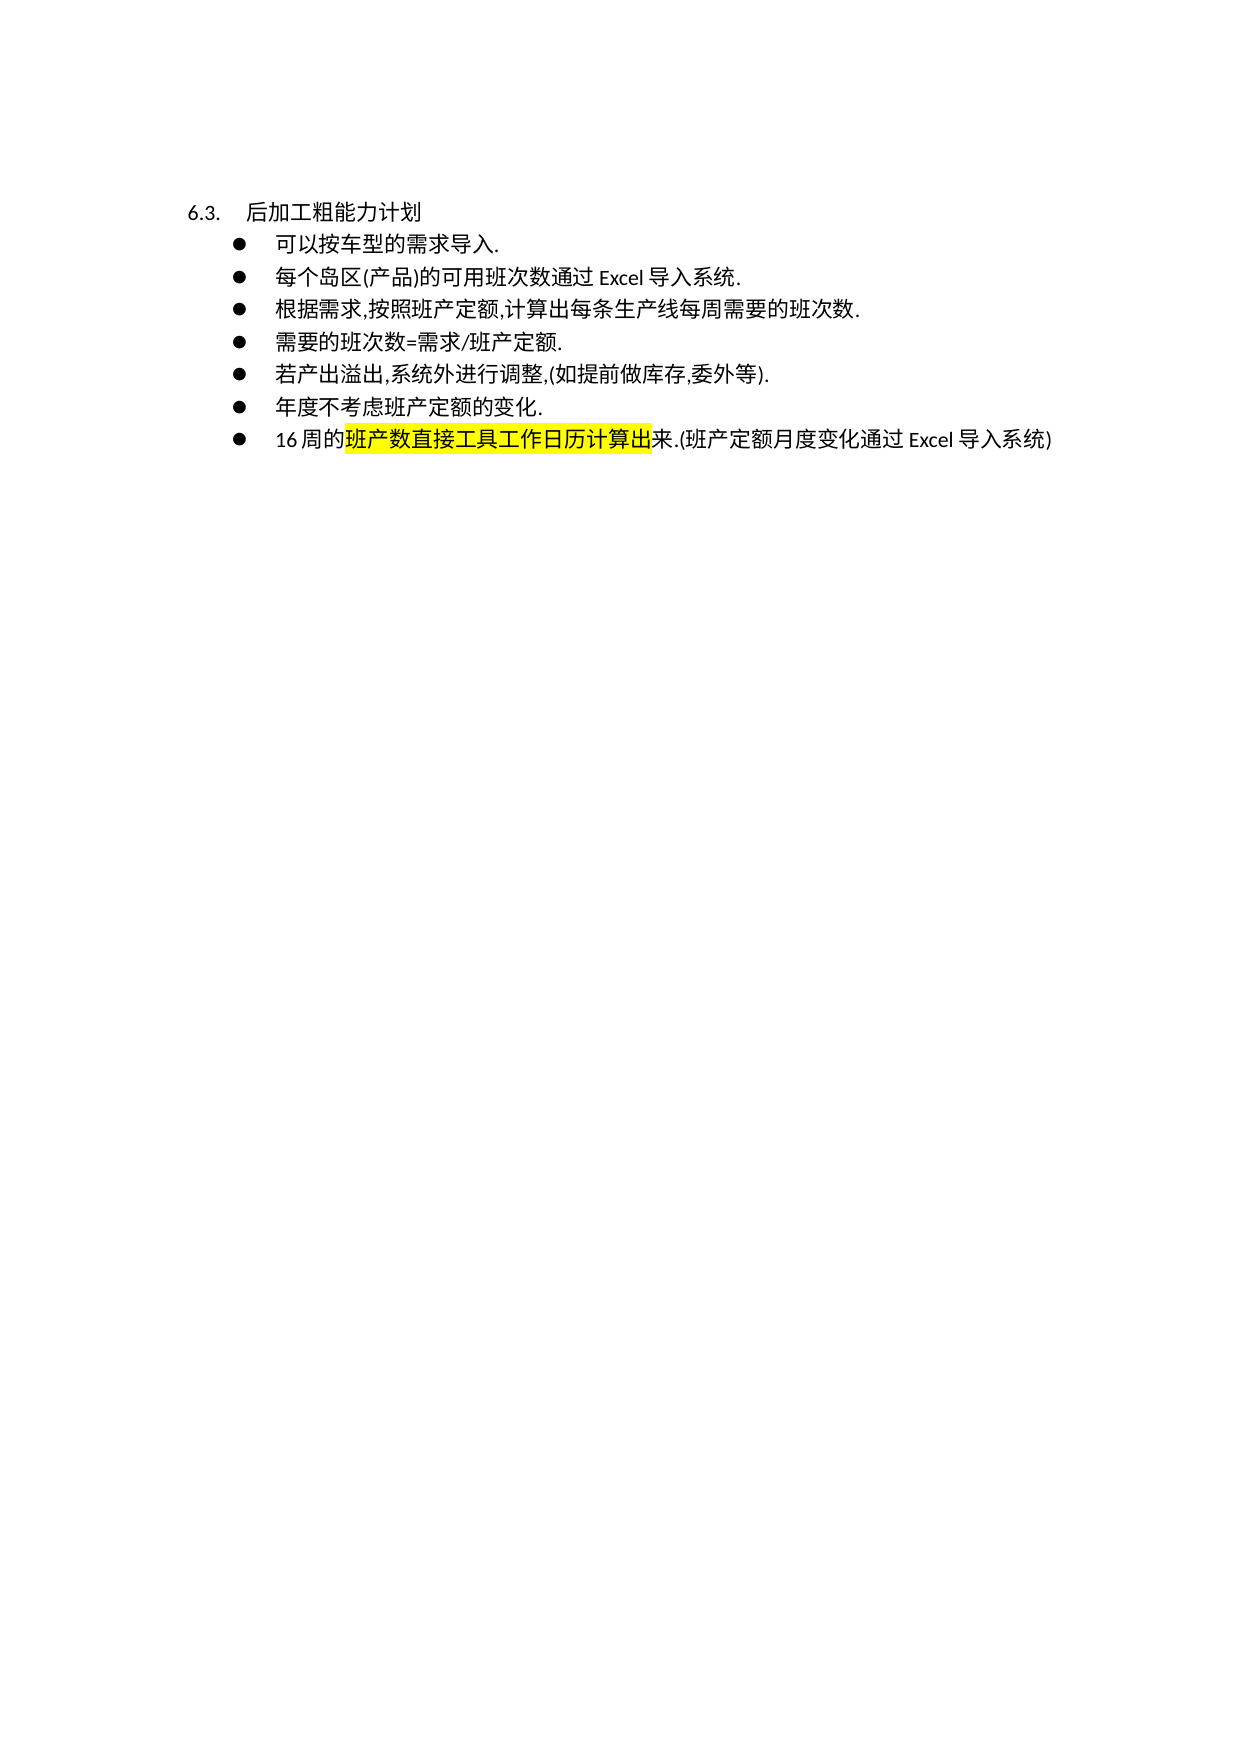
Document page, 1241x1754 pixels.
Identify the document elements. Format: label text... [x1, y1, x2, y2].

list 需要的班次数=需求/班产定额. [231, 324, 1053, 357]
list 16周的班产数直接工具工作日历计算出来.(班产定额月度变化通过Excel导入系统) [231, 422, 1053, 454]
list 每个岛区(产品)的可用班次数通过Excel导入系统. [231, 259, 1053, 292]
list 若产出溢出,系统外进行调整,(如提前做库存,委外等). [231, 357, 1053, 389]
list 根据需求,按照班产定额,计算出每条生产线每周需要的班次数. [231, 292, 1053, 324]
list 可以按车型的需求导入. [231, 227, 1053, 259]
list 年度不考虑班产定额的变化. [231, 389, 1053, 422]
list 后加工粗能力计划 [187, 194, 1053, 227]
